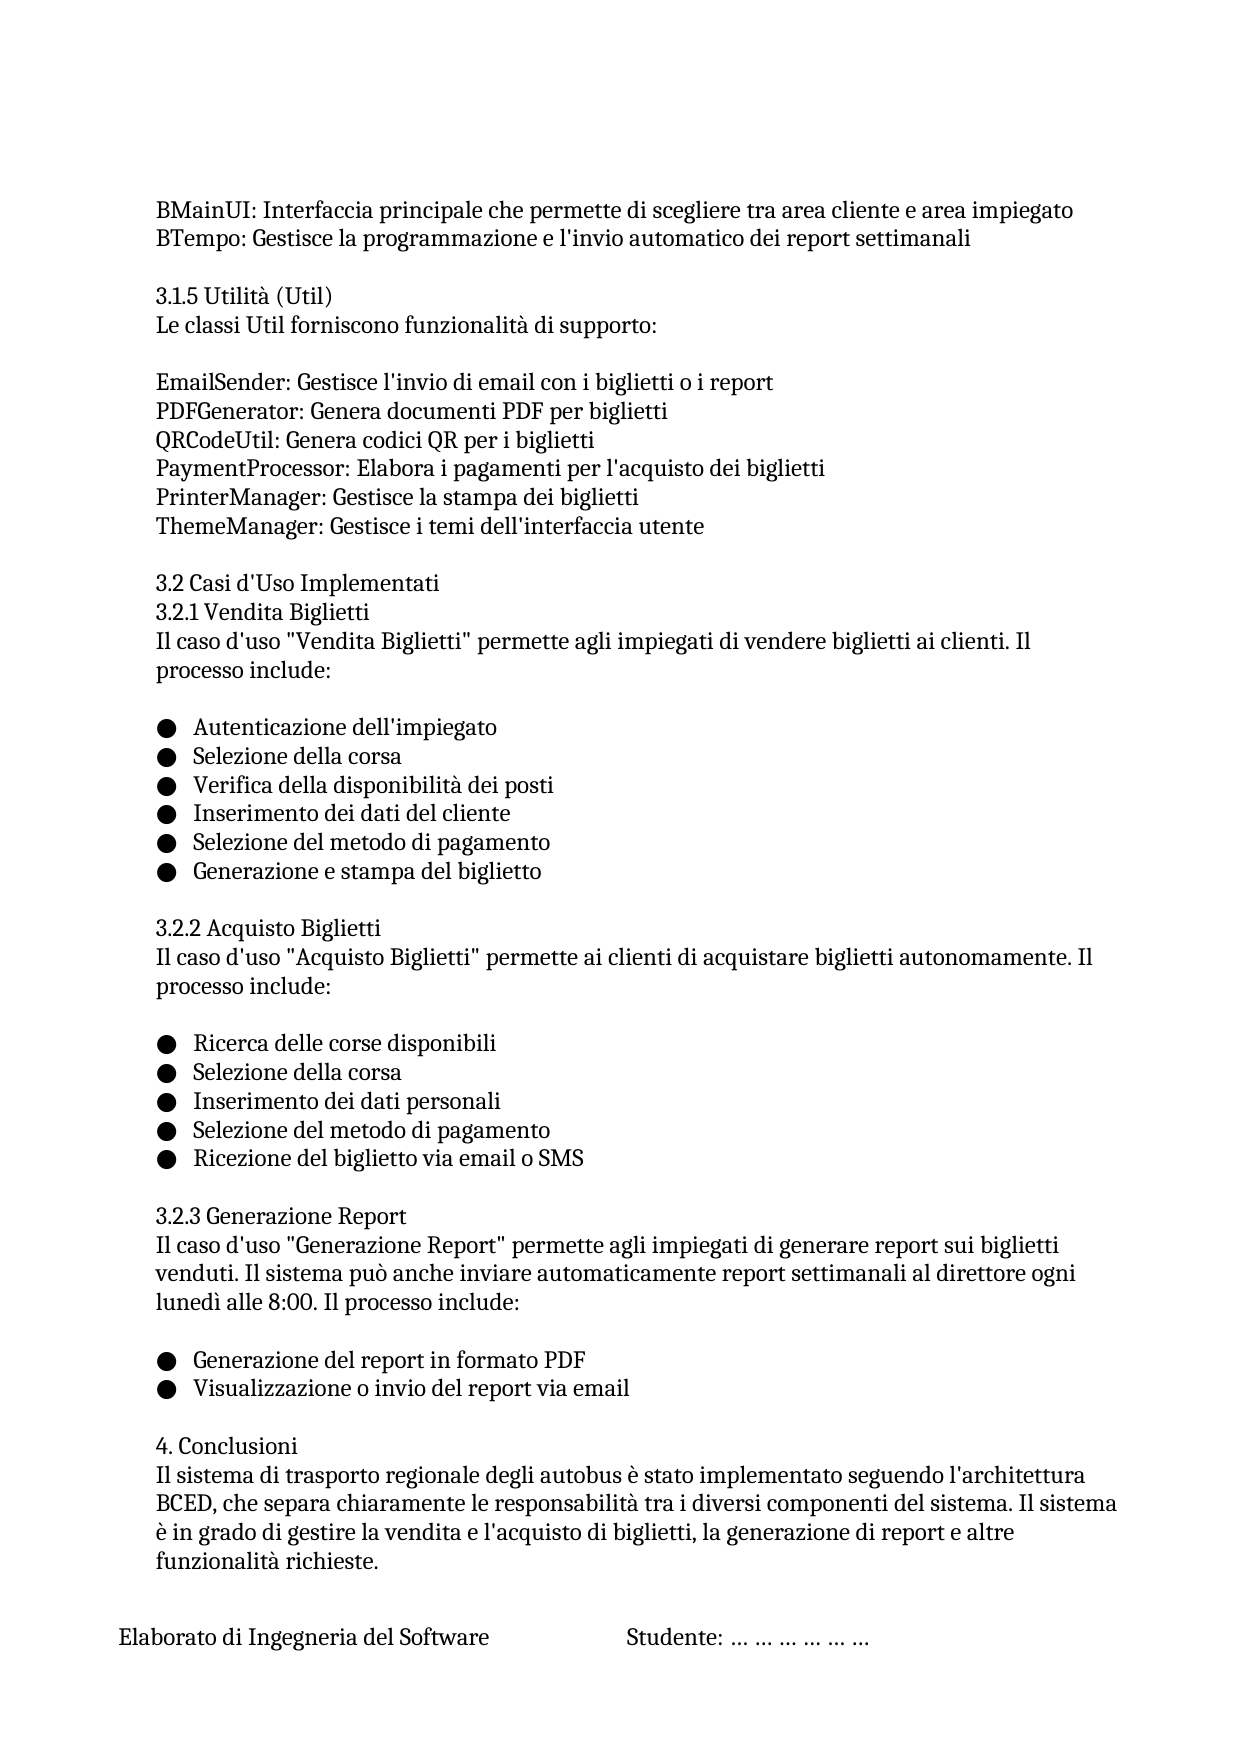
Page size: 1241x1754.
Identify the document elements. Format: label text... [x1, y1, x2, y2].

text 3.2.1 Vendita Biglietti [156, 598, 1122, 627]
text Il caso d'uso "Vendita Biglietti" permette agli impiegati di vendere biglietti ai clienti. Il processo include: [156, 627, 1122, 684]
list Selezione della corsa [156, 742, 1122, 771]
list Selezione della corsa [156, 1058, 1122, 1087]
text EmailSender: Gestisce l'invio di email con i biglietti o i report [156, 368, 1122, 397]
text Le classi Util forniscono funzionalità di supporto: [156, 311, 1122, 339]
text PaymentProcessor: Elabora i pagamenti per l'acquisto dei biglietti [156, 454, 1122, 483]
text 3.2.3 Generazione Report [156, 1202, 1122, 1231]
list Selezione del metodo di pagamento [156, 1116, 1122, 1144]
list Inserimento dei dati personali [156, 1087, 1122, 1116]
text Il caso d'uso "Acquisto Biglietti" permette ai clienti di acquistare biglietti autonomamente. Il processo include: [156, 943, 1122, 1001]
text PDFGenerator: Genera documenti PDF per biglietti [156, 397, 1122, 426]
text Il sistema di trasporto regionale degli autobus è stato implementato seguendo l'architettura BCED, che separa chiaramente le responsabilità tra i diversi componenti del sistema. Il sistema è in grado di gestire la vendita e l'acquisto di biglietti, la generazione di report e altre funzionalità richieste. [156, 1461, 1122, 1576]
list Generazione e stampa del biglietto [156, 857, 1122, 886]
text ThemeManager: Gestisce i temi dell'interfaccia utente [156, 512, 1122, 541]
text 3.2 Casi d'Uso Implementati [156, 569, 1122, 598]
text BTempo: Gestisce la programmazione e l'invio automatico dei report settimanali [156, 224, 1122, 253]
list Visualizzazione o invio del report via email [156, 1374, 1122, 1403]
list Inserimento dei dati del cliente [156, 799, 1122, 828]
list Selezione del metodo di pagamento [156, 828, 1122, 857]
text 4. Conclusioni [156, 1432, 1122, 1461]
text QRCodeUtil: Genera codici QR per i biglietti [156, 426, 1122, 454]
list Autenticazione dell'impiegato [156, 713, 1122, 742]
list Ricezione del biglietto via email o SMS [156, 1144, 1122, 1173]
list Ricerca delle corse disponibili [156, 1029, 1122, 1058]
text BMainUI: Interfaccia principale che permette di scegliere tra area cliente e area impiegato [156, 196, 1122, 224]
text Il caso d'uso "Generazione Report" permette agli impiegati di generare report sui biglietti venduti. Il sistema può anche inviare automaticamente report settimanali al direttore ogni lunedì alle 8:00. Il processo include: [156, 1231, 1122, 1317]
list Generazione del report in formato PDF [156, 1346, 1122, 1374]
text PrinterManager: Gestisce la stampa dei biglietti [156, 483, 1122, 512]
text 3.1.5 Utilità (Util) [156, 282, 1122, 311]
list Verifica della disponibilità dei posti [156, 771, 1122, 799]
text 3.2.2 Acquisto Biglietti [156, 914, 1122, 943]
